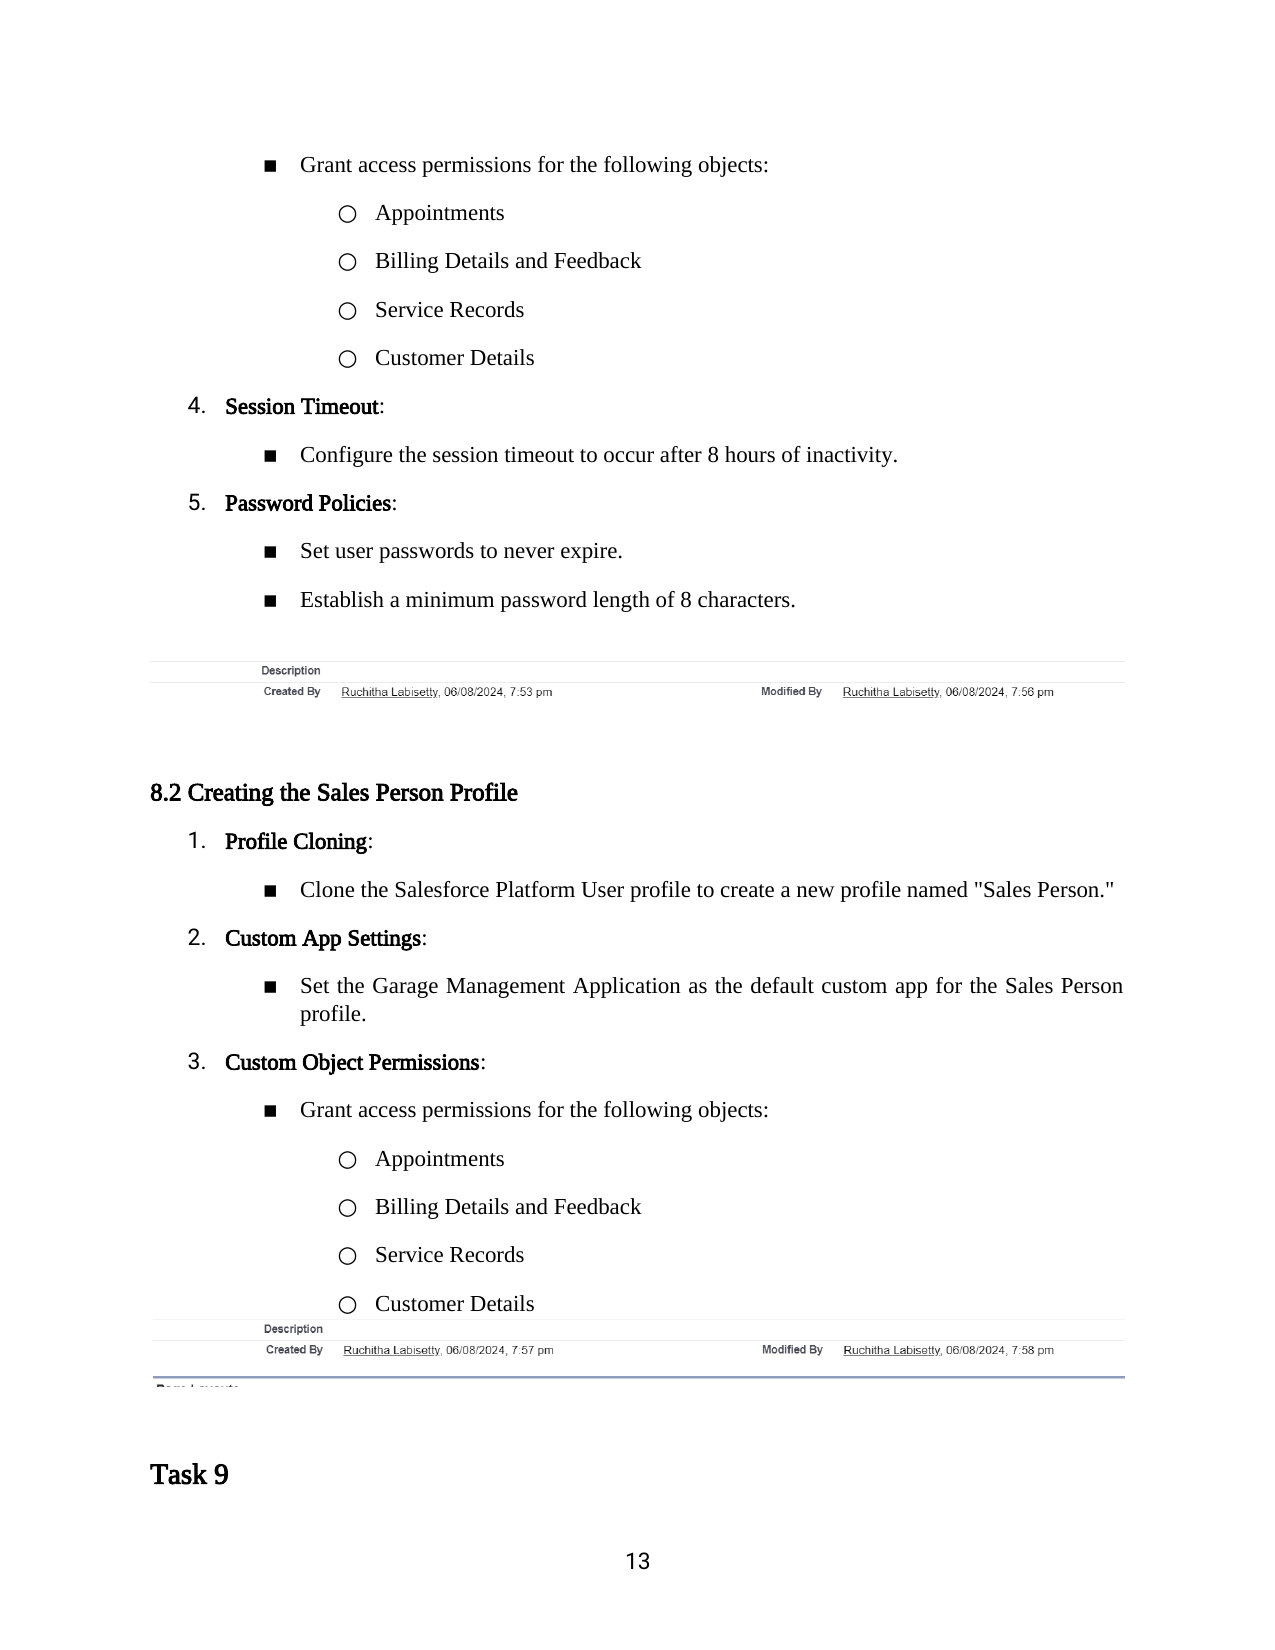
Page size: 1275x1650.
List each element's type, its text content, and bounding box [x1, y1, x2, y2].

list Appointments [337, 1144, 1125, 1172]
list Profile Cloning: [187, 827, 1125, 854]
text Task 9 [150, 1462, 1125, 1489]
list Set user passwords to never expire. [262, 537, 1125, 564]
list Customer Details [337, 1289, 1125, 1316]
list Grant access permissions for the following objects: [262, 150, 1125, 177]
list Session Timeout: [187, 392, 1125, 419]
picture [150, 1316, 1125, 1387]
list Password Policies: [187, 488, 1125, 516]
list Customer Details [337, 343, 1125, 371]
list Service Records [337, 1241, 1125, 1268]
list Grant access permissions for the following objects: [262, 1096, 1125, 1123]
list Billing Details and Feedback [337, 247, 1125, 274]
list Service Records [337, 295, 1125, 322]
list Custom Object Permissions: [187, 1047, 1125, 1075]
list Clone the Salesforce Platform User profile to create a new profile named "Sales Person." [262, 875, 1125, 902]
list Appointments [337, 198, 1125, 226]
list Billing Details and Feedback [337, 1192, 1125, 1220]
list Custom App Settings: [187, 923, 1125, 951]
list Establish a minimum password length of 8 characters. [262, 585, 1125, 612]
picture [150, 660, 1125, 704]
list Configure the session timeout to occur after 8 hours of inactivity. [262, 440, 1125, 467]
text 8.2 Creating the Sales Person Profile [150, 778, 1125, 806]
list Set the Garage Management Application as the default custom app for the Sales Person profile. [262, 972, 1125, 1027]
